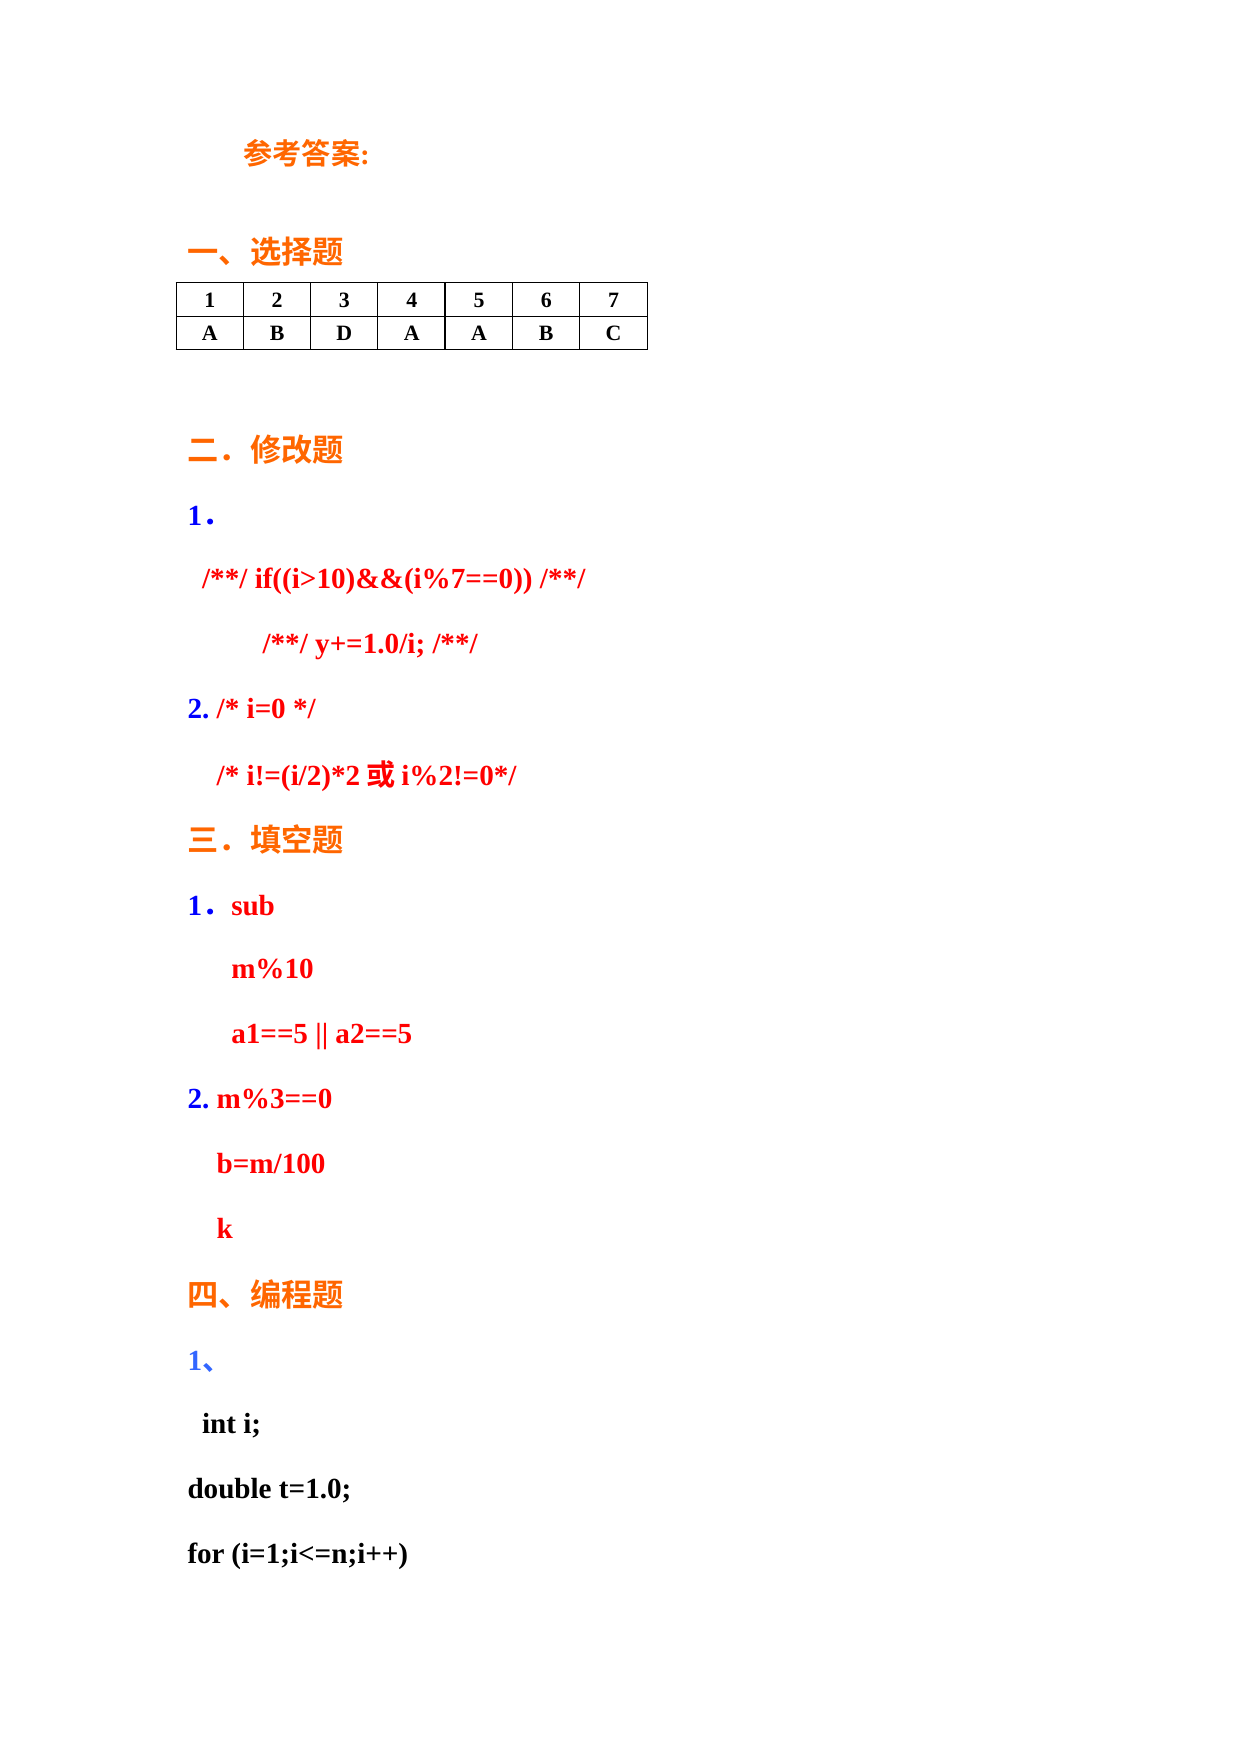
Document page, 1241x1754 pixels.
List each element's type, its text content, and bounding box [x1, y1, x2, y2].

table_header 3 [311, 283, 377, 316]
table_header 4 [378, 283, 444, 316]
text for (i=1;i<=n;i++) [187, 1520, 1125, 1585]
table_cell A [378, 317, 444, 349]
text 三．填空题 [187, 805, 1125, 870]
text 1． [187, 480, 1125, 545]
text b=m/100 [187, 1130, 1125, 1195]
table_header 1 [177, 283, 243, 316]
table_header 2 [244, 283, 310, 316]
text double t=1.0; [187, 1455, 1125, 1520]
text k [187, 1195, 1125, 1260]
table_cell A [446, 317, 512, 349]
text a1==5 || a2==5 [231, 1000, 1125, 1065]
table_cell D [311, 317, 377, 349]
text 2. m%3==0 [187, 1065, 1125, 1130]
text 2. /* i=0 */ [187, 675, 1125, 740]
table_header 5 [446, 283, 512, 316]
text 二．修改题 [187, 415, 1125, 480]
text int i; [187, 1390, 1125, 1455]
text 1、 [187, 1325, 1125, 1390]
text 参考答案: [243, 119, 1125, 184]
table_cell B [244, 317, 310, 349]
table_header 7 [580, 283, 647, 316]
text 1．sub [187, 870, 1125, 935]
text /**/ if((i>10)&&(i%7==0)) /**/ [187, 545, 1125, 610]
text m%10 [231, 935, 1125, 1000]
text /**/ y+=1.0/i; /**/ [187, 610, 1125, 675]
text /* i!=(i/2)*2或i%2!=0*/ [187, 740, 1125, 805]
text 四、编程题 [187, 1260, 1125, 1325]
table_cell B [513, 317, 579, 349]
table_header 6 [513, 283, 579, 316]
text 一、选择题 [187, 217, 1125, 282]
table_cell C [580, 317, 647, 349]
table_cell A [177, 317, 243, 349]
